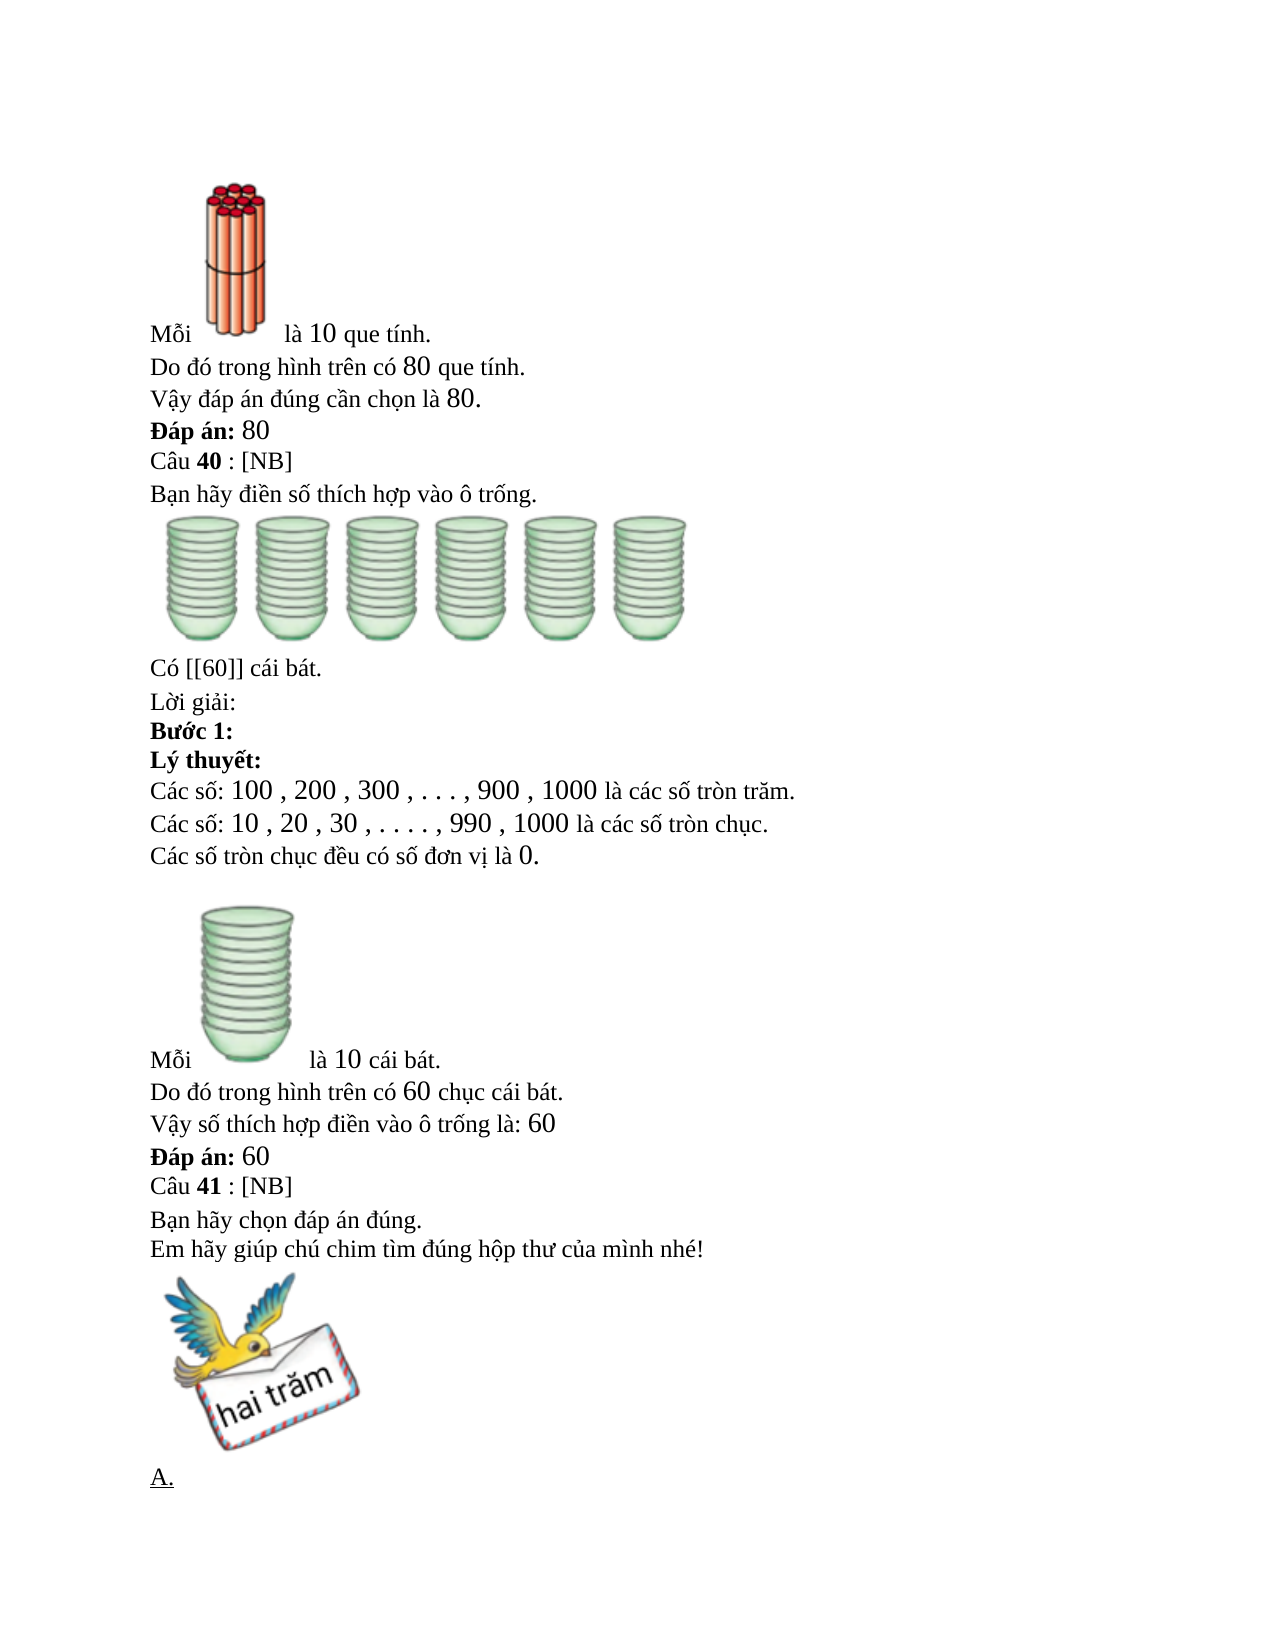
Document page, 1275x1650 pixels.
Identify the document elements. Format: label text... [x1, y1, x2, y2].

text Lời giải: [150, 687, 1125, 716]
text Câu 41 : [NB] [150, 1171, 1125, 1200]
text Lý thuyết: Các số: 100 , 200 , 300 , . . . , 900 , 1000 là các số tròn trăm. Các số: 10 , 20 , 30 , . . . . , 990 , 1000 là các số tròn chục. Các số tròn chục đều có số đơn vị là 0. Mỗi là 10 cái bát. Do đó trong hình trên có 60 chục cái bát. Vậy số thích hợp điền vào ô trống là: 60 Đáp án: 60 [150, 745, 1125, 1171]
text Bước 1: [150, 716, 1125, 745]
text Bạn hãy chọn đáp án đúng. Em hãy giúp chú chim tìm đúng hộp thư của mình nhé! [150, 1205, 1125, 1456]
picture [150, 1262, 370, 1457]
picture [197, 899, 303, 1069]
text Câu 40 : [NB] [150, 446, 1125, 474]
picture [197, 178, 278, 343]
text A. [150, 1462, 1125, 1490]
picture [150, 508, 697, 654]
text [150, 150, 1125, 446]
